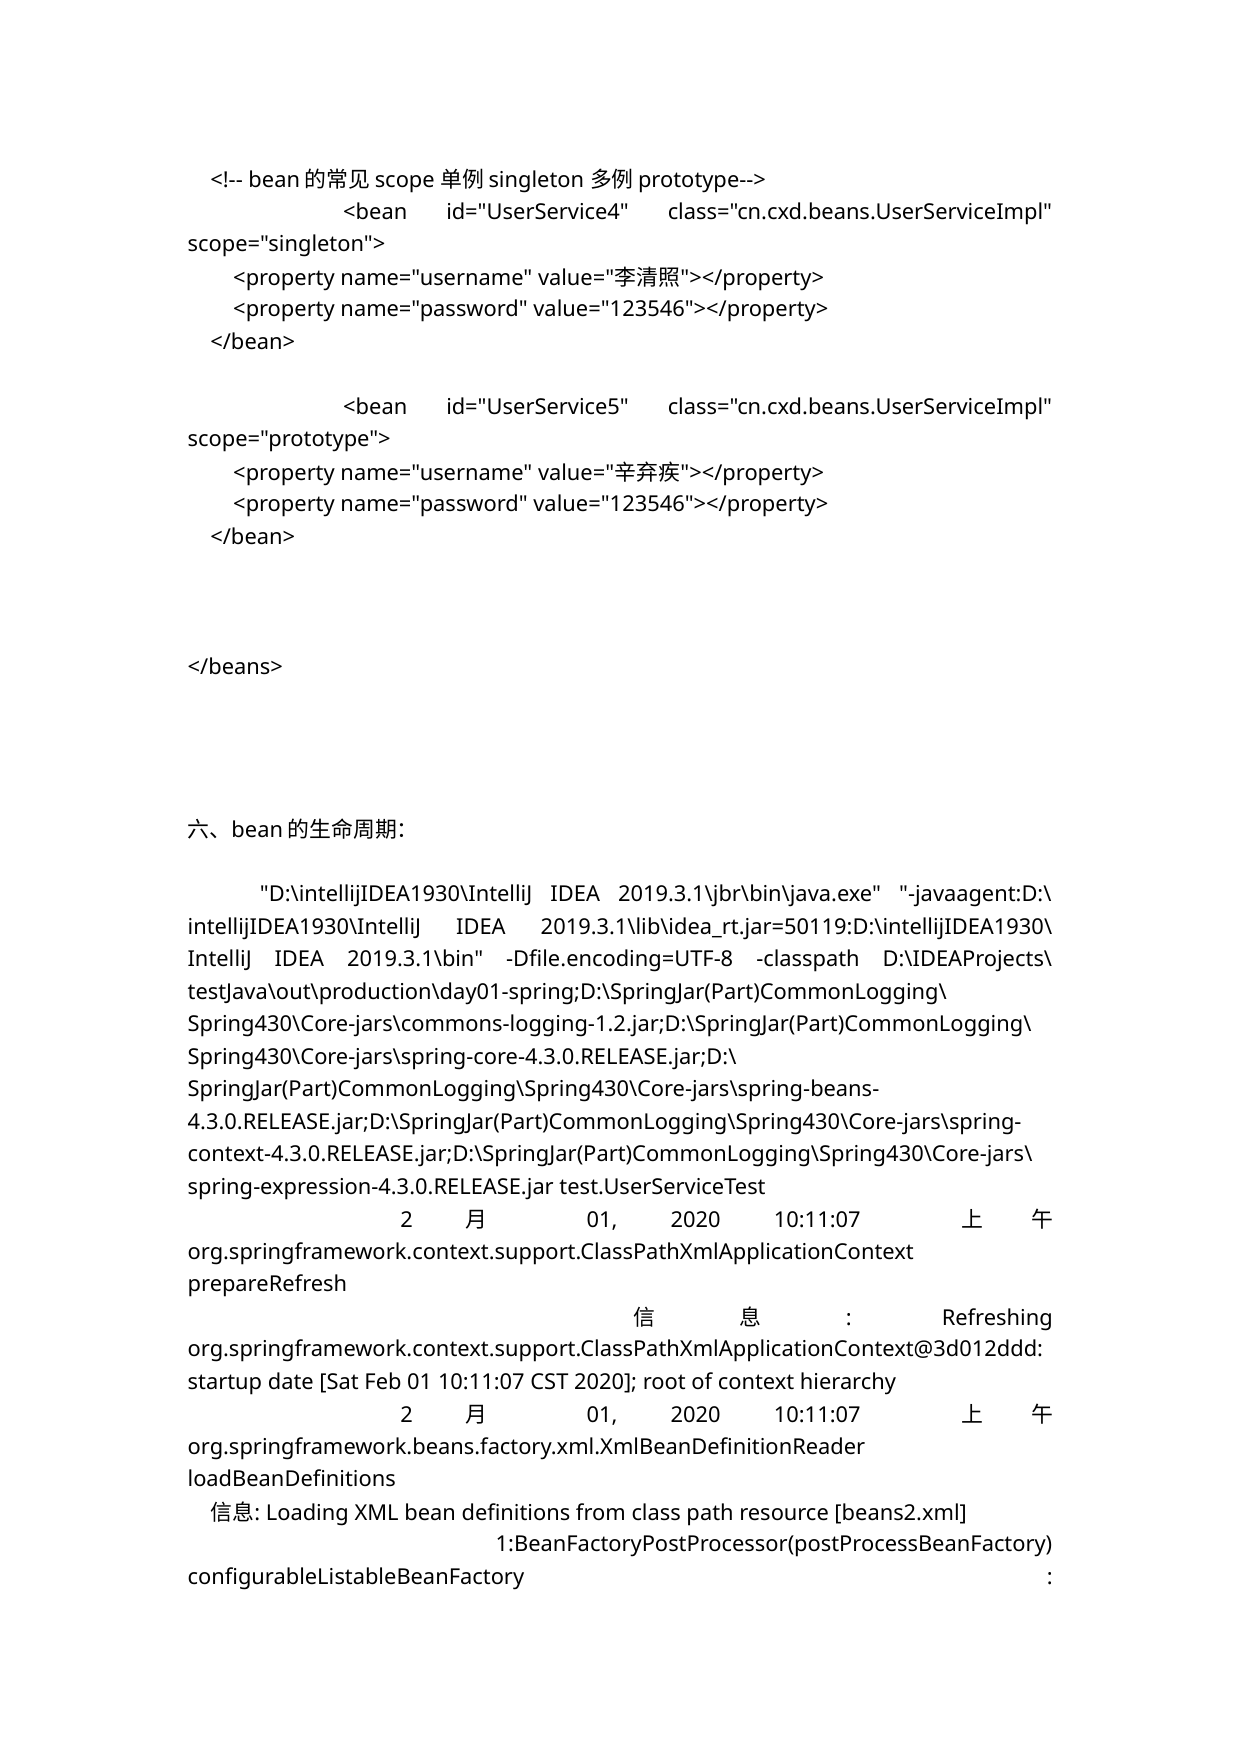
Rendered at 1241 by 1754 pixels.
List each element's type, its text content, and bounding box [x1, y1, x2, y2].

text <bean id="UserService4" class="cn.cxd.beans.UserServiceImpl" scope="singleton"> [187, 194, 1053, 259]
text <property name="password" value="123546"></property> [187, 487, 1053, 519]
text 2月 01, 2020 10:11:07 上午 org.springframework.context.support.ClassPathXmlApplicationContext prepareRefresh [187, 1202, 1053, 1299]
text <property name="password" value="123546"></property> [187, 292, 1053, 324]
text 六、bean的生命周期： [187, 812, 1053, 844]
text 信息: Loading XML bean definitions from class path resource [beans2.xml] [187, 1494, 1053, 1527]
text <bean id="UserService5" class="cn.cxd.beans.UserServiceImpl" scope="prototype"> [187, 389, 1053, 454]
text </bean> [187, 519, 1053, 552]
text "D:\intellijIDEA1930\IntelliJ IDEA 2019.3.1\jbr\bin\java.exe" "-javaagent:D:\intellijIDEA1930\IntelliJ IDEA 2019.3.1\lib\idea_rt.jar=50119:D:\intellijIDEA1930\IntelliJ IDEA 2019.3.1\bin" -Dfile.encoding=UTF-8 -classpath D:\IDEAProjects\testJava\out\production\day01-spring;D:\SpringJar(Part)CommonLogging\Spring430\Core-jars\commons-logging-1.2.jar;D:\SpringJar(Part)CommonLogging\Spring430\Core-jars\spring-core-4.3.0.RELEASE.jar;D:\SpringJar(Part)CommonLogging\Spring430\Core-jars\spring-beans-4.3.0.RELEASE.jar;D:\SpringJar(Part)CommonLogging\Spring430\Core-jars\spring-context-4.3.0.RELEASE.jar;D:\SpringJar(Part)CommonLogging\Spring430\Core-jars\spring-expression-4.3.0.RELEASE.jar test.UserServiceTest [187, 877, 1053, 1202]
text </beans> [187, 649, 1053, 682]
text <property name="username" value="李清照"></property> [187, 259, 1053, 292]
text <property name="username" value="辛弃疾"></property> [187, 454, 1053, 487]
text </bean> [187, 324, 1053, 357]
text 2月 01, 2020 10:11:07 上午 org.springframework.beans.factory.xml.XmlBeanDefinitionReader loadBeanDefinitions [187, 1397, 1053, 1494]
text 信息: Refreshing org.springframework.context.support.ClassPathXmlApplicationContext@3d012ddd: startup date [Sat Feb 01 10:11:07 CST 2020]; root of context hierarchy [187, 1299, 1053, 1397]
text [187, 1527, 1053, 1592]
text <!-- bean的常见scope 单例singleton 多例prototype--> [187, 162, 1053, 194]
